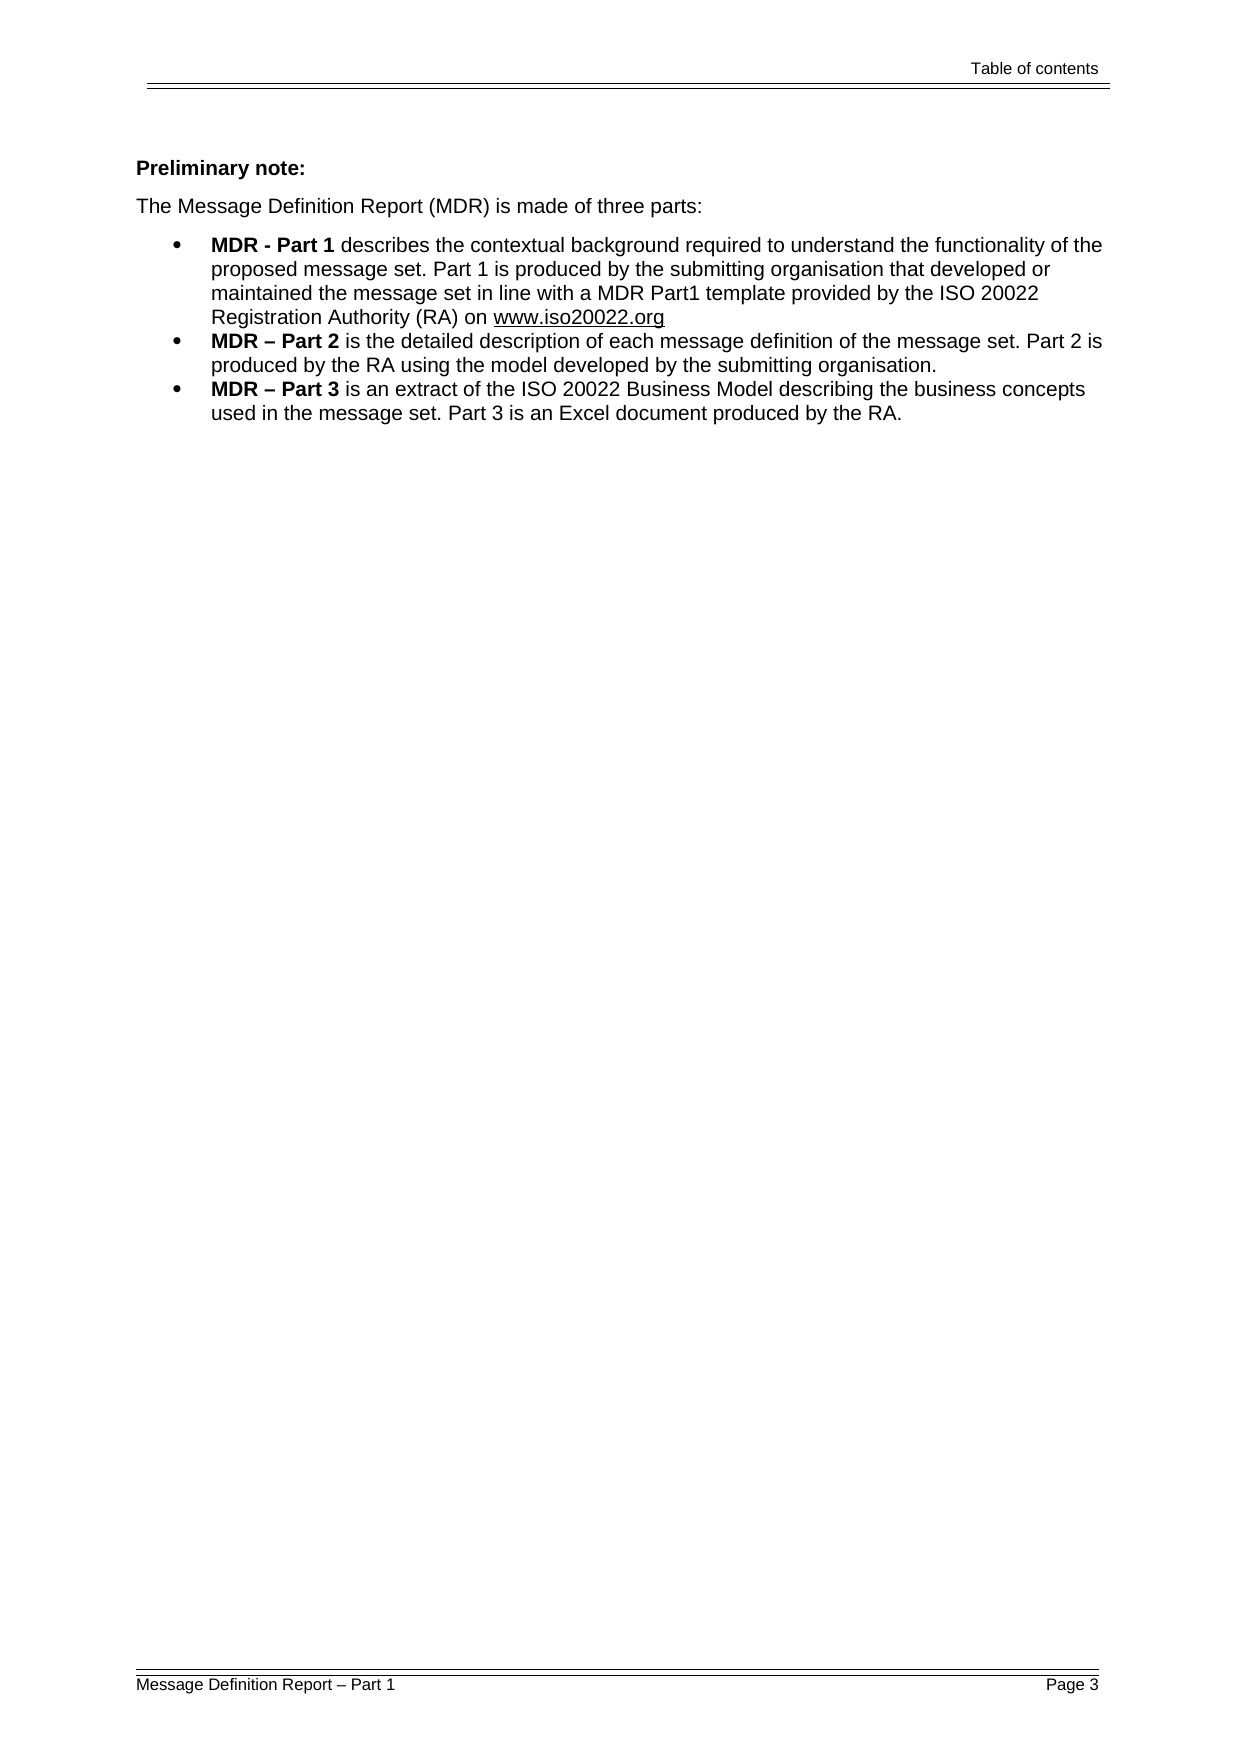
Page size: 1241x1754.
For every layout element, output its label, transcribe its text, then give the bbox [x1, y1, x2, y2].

list MDR – Part 2 is the detailed description of each message definition of the message set. Part 2 is produced by the RA using the model developed by the submitting organisation. [173, 328, 1104, 376]
text The Message Definition Report (MDR) is made of three parts: [136, 194, 1104, 218]
list MDR – Part 3 is an extract of the ISO 20022 Business Model describing the business concepts used in the message set. Part 3 is an Excel document produced by the RA. [173, 376, 1104, 424]
text Preliminary note: [136, 155, 1104, 179]
list MDR - Part 1 describes the contextual background required to understand the functionality of the proposed message set. Part 1 is produced by the submitting organisation that developed or maintained the message set in line with a MDR Part1 template provided by the ISO 20022 Registration Authority (RA) on www.iso20022.org [173, 232, 1104, 328]
